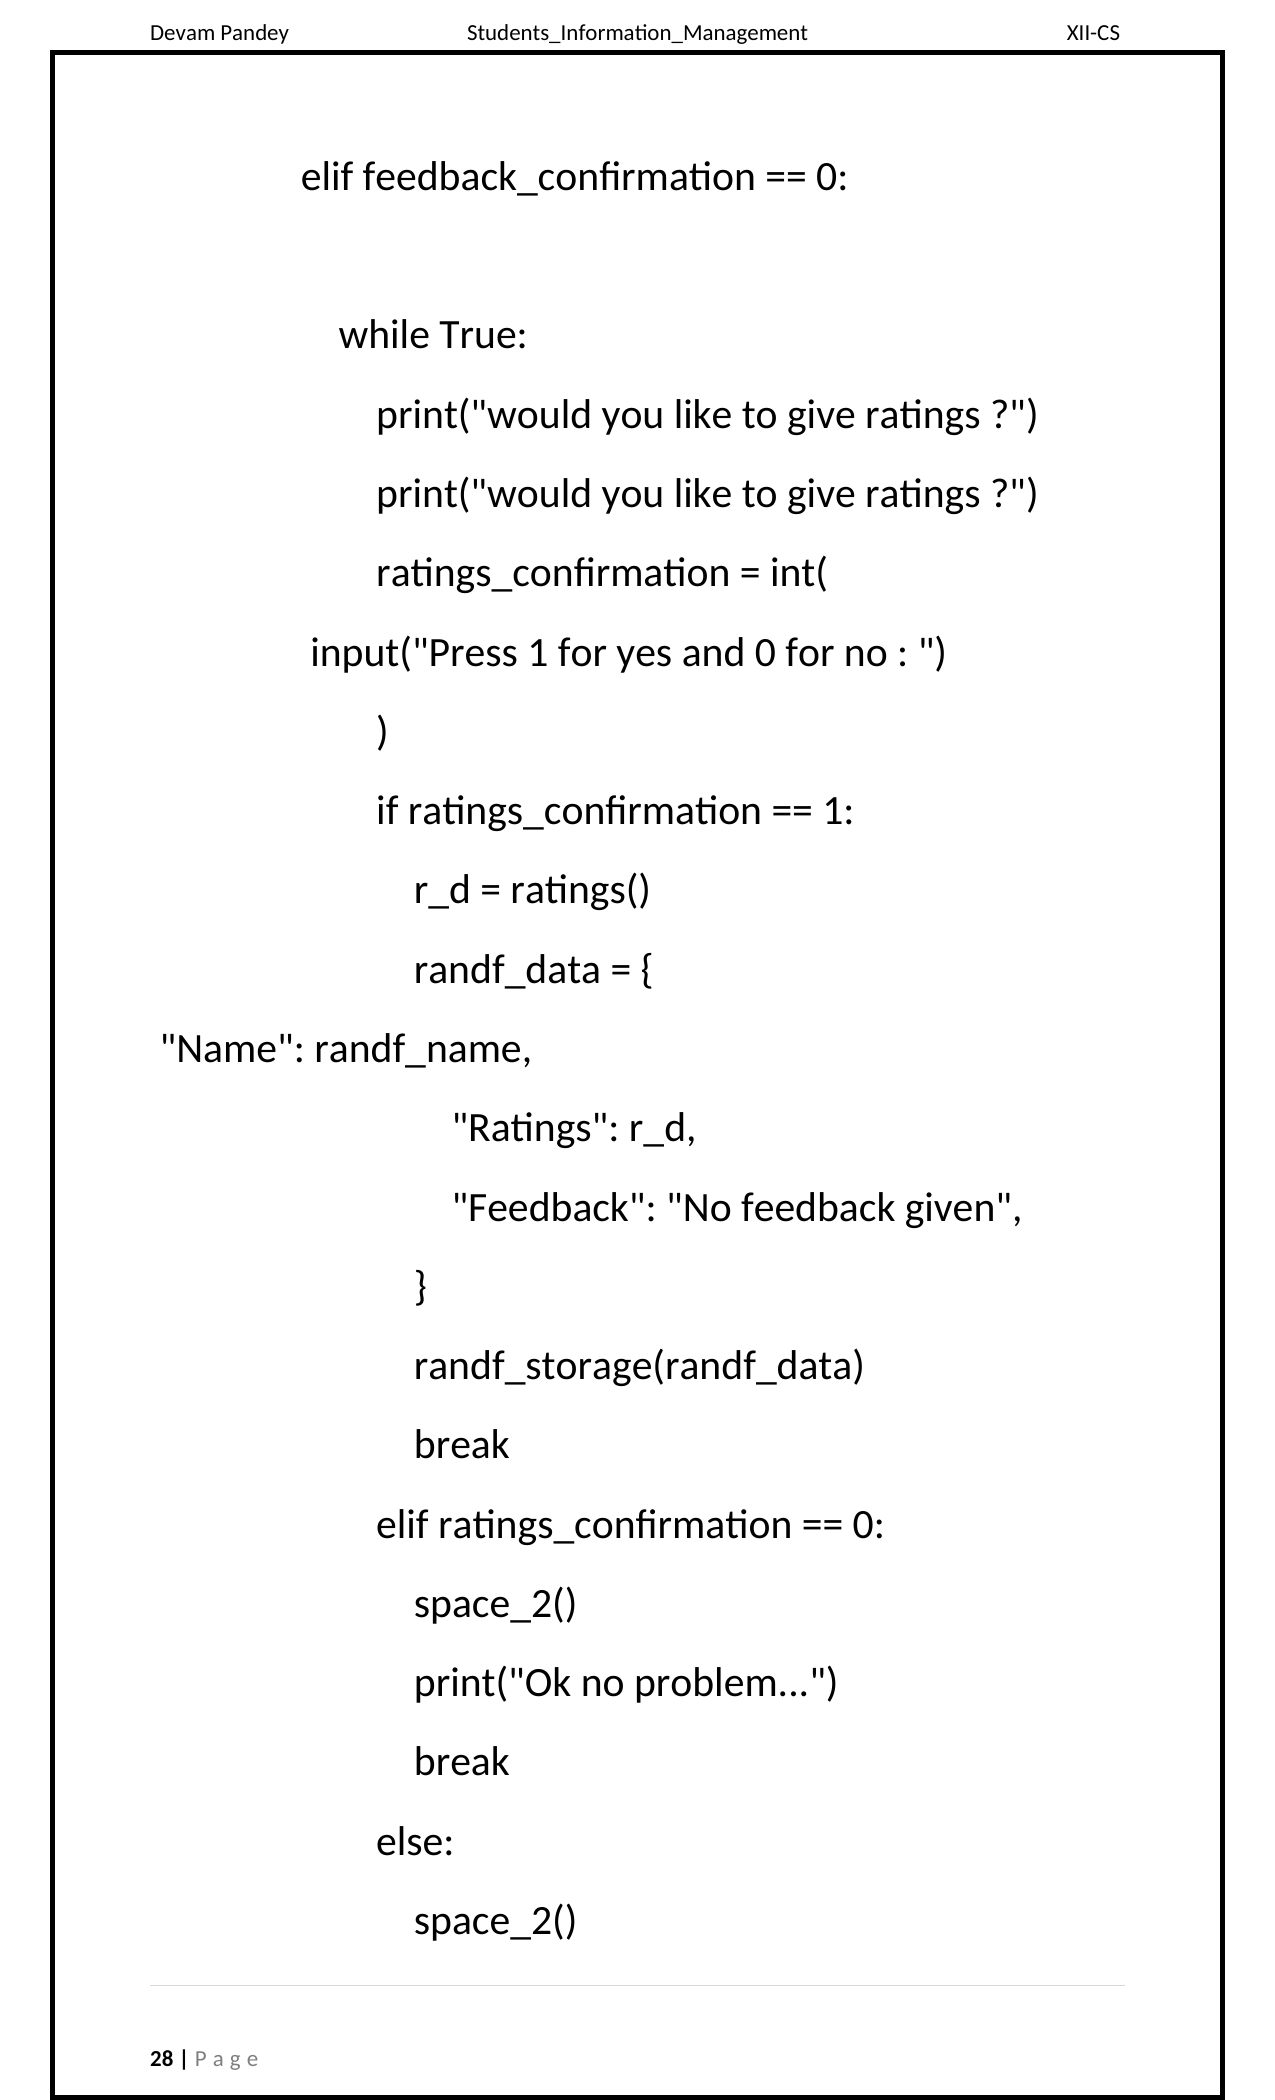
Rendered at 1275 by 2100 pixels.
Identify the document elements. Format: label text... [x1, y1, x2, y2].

text ratings_confirmation = int( [150, 546, 1125, 597]
text "Ratings": r_d, [150, 1101, 1125, 1152]
text print("Ok no problem...") [150, 1656, 1125, 1707]
text while True: [150, 308, 1125, 359]
text randf_data = { [150, 943, 1125, 993]
text space_2() [150, 1894, 1125, 1945]
text elif feedback_confirmation == 0: [150, 150, 1125, 201]
text "Name": randf_name, [150, 1022, 1125, 1073]
text "Feedback": "No feedback given", [150, 1181, 1125, 1231]
text randf_storage(randf_data) [150, 1339, 1125, 1390]
text } [150, 1260, 1125, 1311]
text space_2() [150, 1577, 1125, 1628]
text break [150, 1735, 1125, 1786]
text if ratings_confirmation == 1: [150, 784, 1125, 835]
text print("would you like to give ratings ?") [150, 467, 1125, 518]
text elif ratings_confirmation == 0: [150, 1498, 1125, 1548]
text r_d = ratings() [150, 863, 1125, 914]
text ) [150, 705, 1125, 756]
text print("would you like to give ratings ?") [150, 388, 1125, 439]
text else: [150, 1815, 1125, 1866]
text input("Press 1 for yes and 0 for no : ") [150, 626, 1125, 676]
text break [150, 1418, 1125, 1469]
